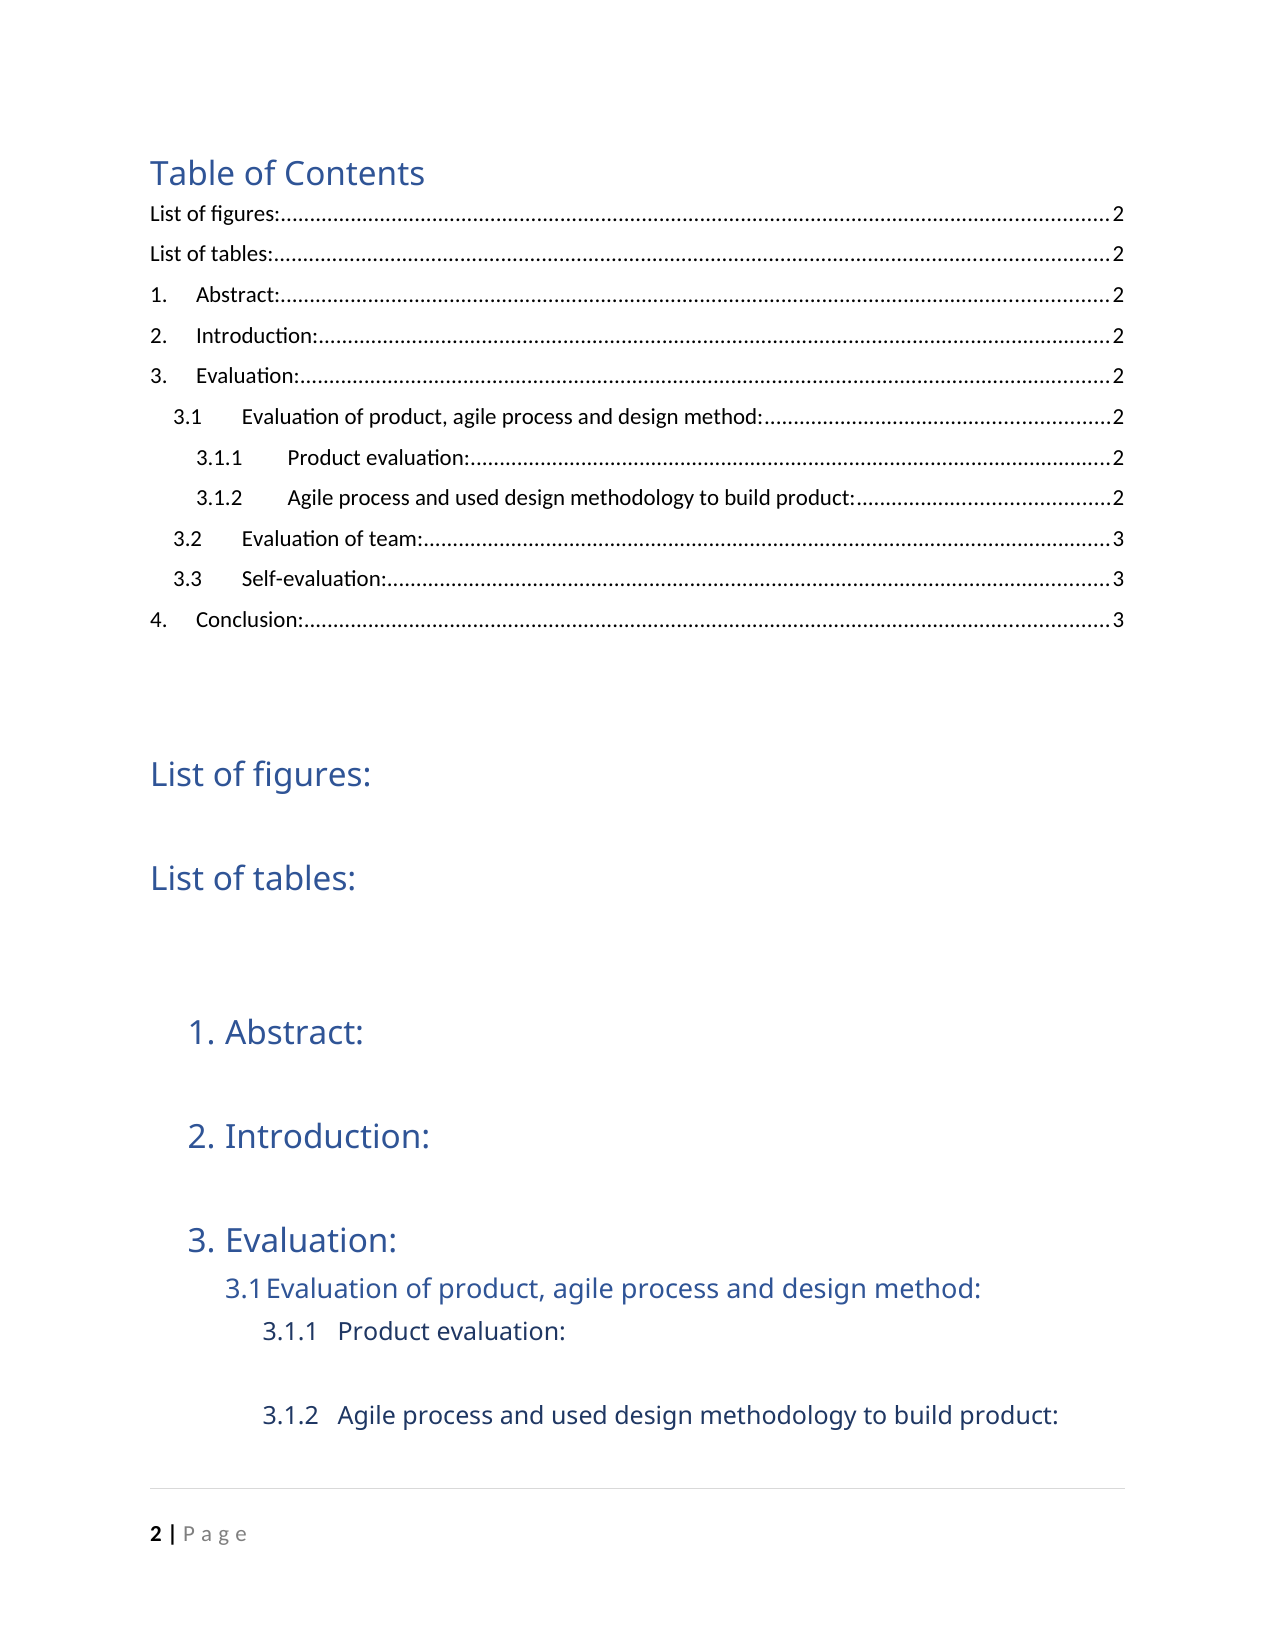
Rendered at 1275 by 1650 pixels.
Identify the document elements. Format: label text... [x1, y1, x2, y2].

subtitle List of tables: [150, 855, 1125, 900]
subtitle Product evaluation: [262, 1314, 1125, 1348]
subtitle List of figures: [150, 751, 1125, 796]
subtitle Evaluation of product, agile process and design method: [225, 1270, 1125, 1307]
subtitle Introduction: [187, 1113, 1125, 1158]
subtitle Evaluation: [187, 1217, 1125, 1262]
subtitle Agile process and used design methodology to build product: [262, 1398, 1125, 1432]
subtitle Abstract: [187, 1008, 1125, 1054]
